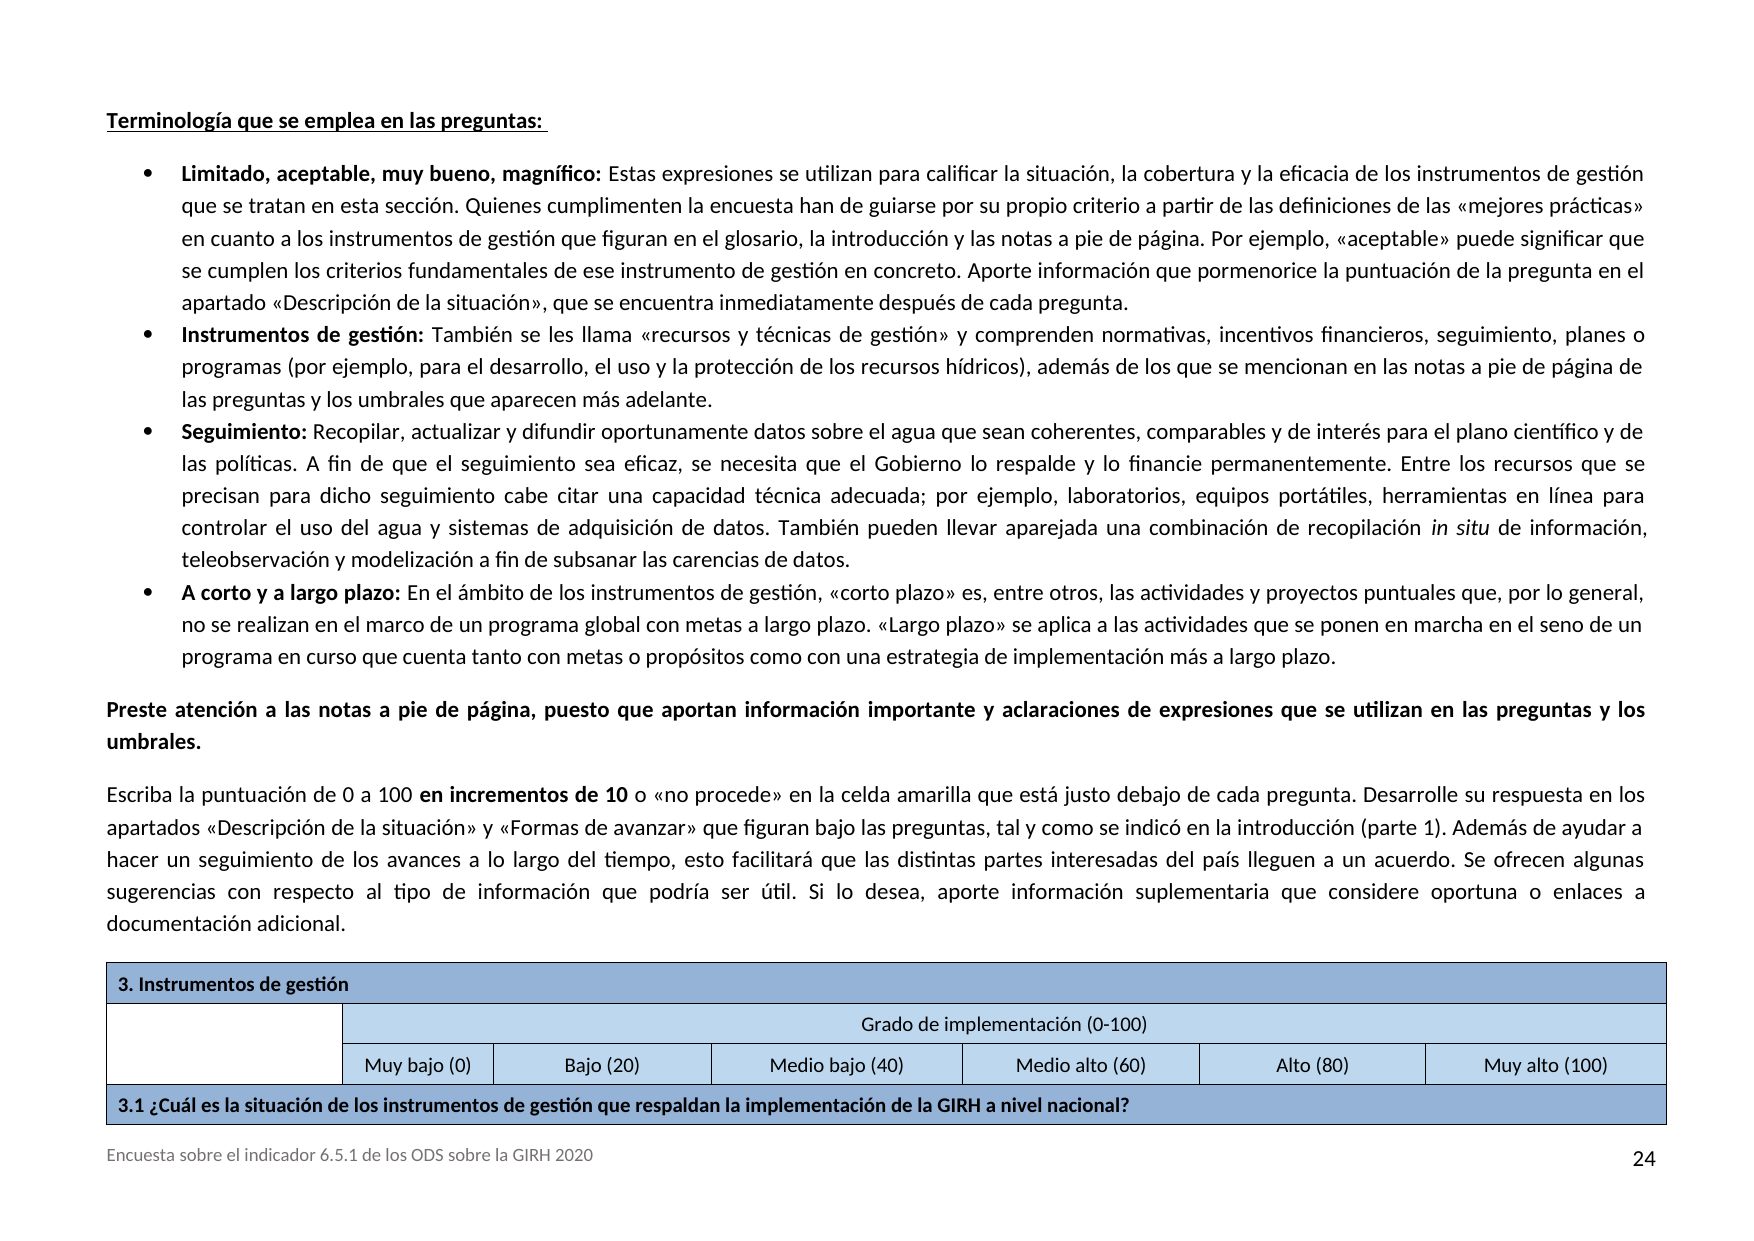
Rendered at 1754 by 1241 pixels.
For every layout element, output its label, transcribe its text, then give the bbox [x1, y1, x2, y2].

table_cell Bajo (20) [494, 1044, 711, 1084]
list Seguimiento: Recopilar, actualizar y difundir oportunamente datos sobre el agua que sean coherentes, comparables y de interés para el plano científico y de las políticas. A fin de que el seguimiento sea eficaz, se necesita que el Gobierno lo respalde y lo financie permanentemente. Entre los recursos que se precisan para dicho seguimiento cabe citar una capacidad técnica adecuada; por ejemplo, laboratorios, equipos portátiles, herramientas en línea para controlar el uso del agua y sistemas de adquisición de datos. También pueden llevar aparejada una combinación de recopilación in situ de información, teleobservación y modelización a fin de subsanar las carencias de datos. [144, 417, 1648, 574]
table_header 3. Instrumentos de gestión [107, 963, 1666, 1003]
table_cell 3.1 ¿Cuál es la situación de los instrumentos de gestión que respaldan la implementación de la GIRH a nivel nacional? [107, 1085, 1666, 1124]
table_cell Alto (80) [1200, 1044, 1425, 1084]
table_cell [107, 1043, 342, 1084]
text Preste atención a las notas a pie de página, puesto que aportan información importante y aclaraciones de expresiones que se utilizan en las preguntas y los umbrales. [106, 695, 1648, 755]
table_cell Muy alto (100) [1426, 1044, 1666, 1084]
list A corto y a largo plazo: En el ámbito de los instrumentos de gestión, «corto plazo» es, entre otros, las actividades y proyectos puntuales que, por lo general, no se realizan en el marco de un programa global con metas a largo plazo. «Largo plazo» se aplica a las actividades que se ponen en marcha en el seno de un programa en curso que cuenta tanto con metas o propósitos como con una estrategia de implementación más a largo plazo. [144, 578, 1648, 670]
table_cell Grado de implementación (0-100) [343, 1004, 1666, 1043]
table_cell [107, 1004, 342, 1043]
table_cell Medio alto (60) [963, 1044, 1199, 1084]
list Instrumentos de gestión: También se les llama «recursos y técnicas de gestión» y comprenden normativas, incentivos financieros, seguimiento, planes o programas (por ejemplo, para el desarrollo, el uso y la protección de los recursos hídricos), además de los que se mencionan en las notas a pie de página de las preguntas y los umbrales que aparecen más adelante. [144, 320, 1648, 413]
text Escriba la puntuación de 0 a 100 en incrementos de 10 o «no procede» en la celda amarilla que está justo debajo de cada pregunta. Desarrolle su respuesta en los apartados «Descripción de la situación» y «Formas de avanzar» que figuran bajo las preguntas, tal y como se indicó en la introducción (parte 1). Además de ayudar a hacer un seguimiento de los avances a lo largo del tiempo, esto facilitará que las distintas partes interesadas del país lleguen a un acuerdo. Se ofrecen algunas sugerencias con respecto al tipo de información que podría ser útil. Si lo desea, aporte información suplementaria que considere oportuna o enlaces a documentación adicional. [106, 780, 1648, 937]
list Limitado, aceptable, muy bueno, magnífico: Estas expresiones se utilizan para calificar la situación, la cobertura y la eficacia de los instrumentos de gestión que se tratan en esta sección. Quienes cumplimenten la encuesta han de guiarse por su propio criterio a partir de las definiciones de las «mejores prácticas» en cuanto a los instrumentos de gestión que figuran en el glosario, la introducción y las notas a pie de página. Por ejemplo, «aceptable» puede significar que se cumplen los criterios fundamentales de ese instrumento de gestión en concreto. Aporte información que pormenorice la puntuación de la pregunta en el apartado «Descripción de la situación», que se encuentra inmediatamente después de cada pregunta. [144, 159, 1648, 316]
text Terminología que se emplea en las preguntas: [106, 106, 1648, 134]
table_cell Muy bajo (0) [343, 1044, 493, 1084]
table_cell Medio bajo (40) [712, 1044, 962, 1084]
